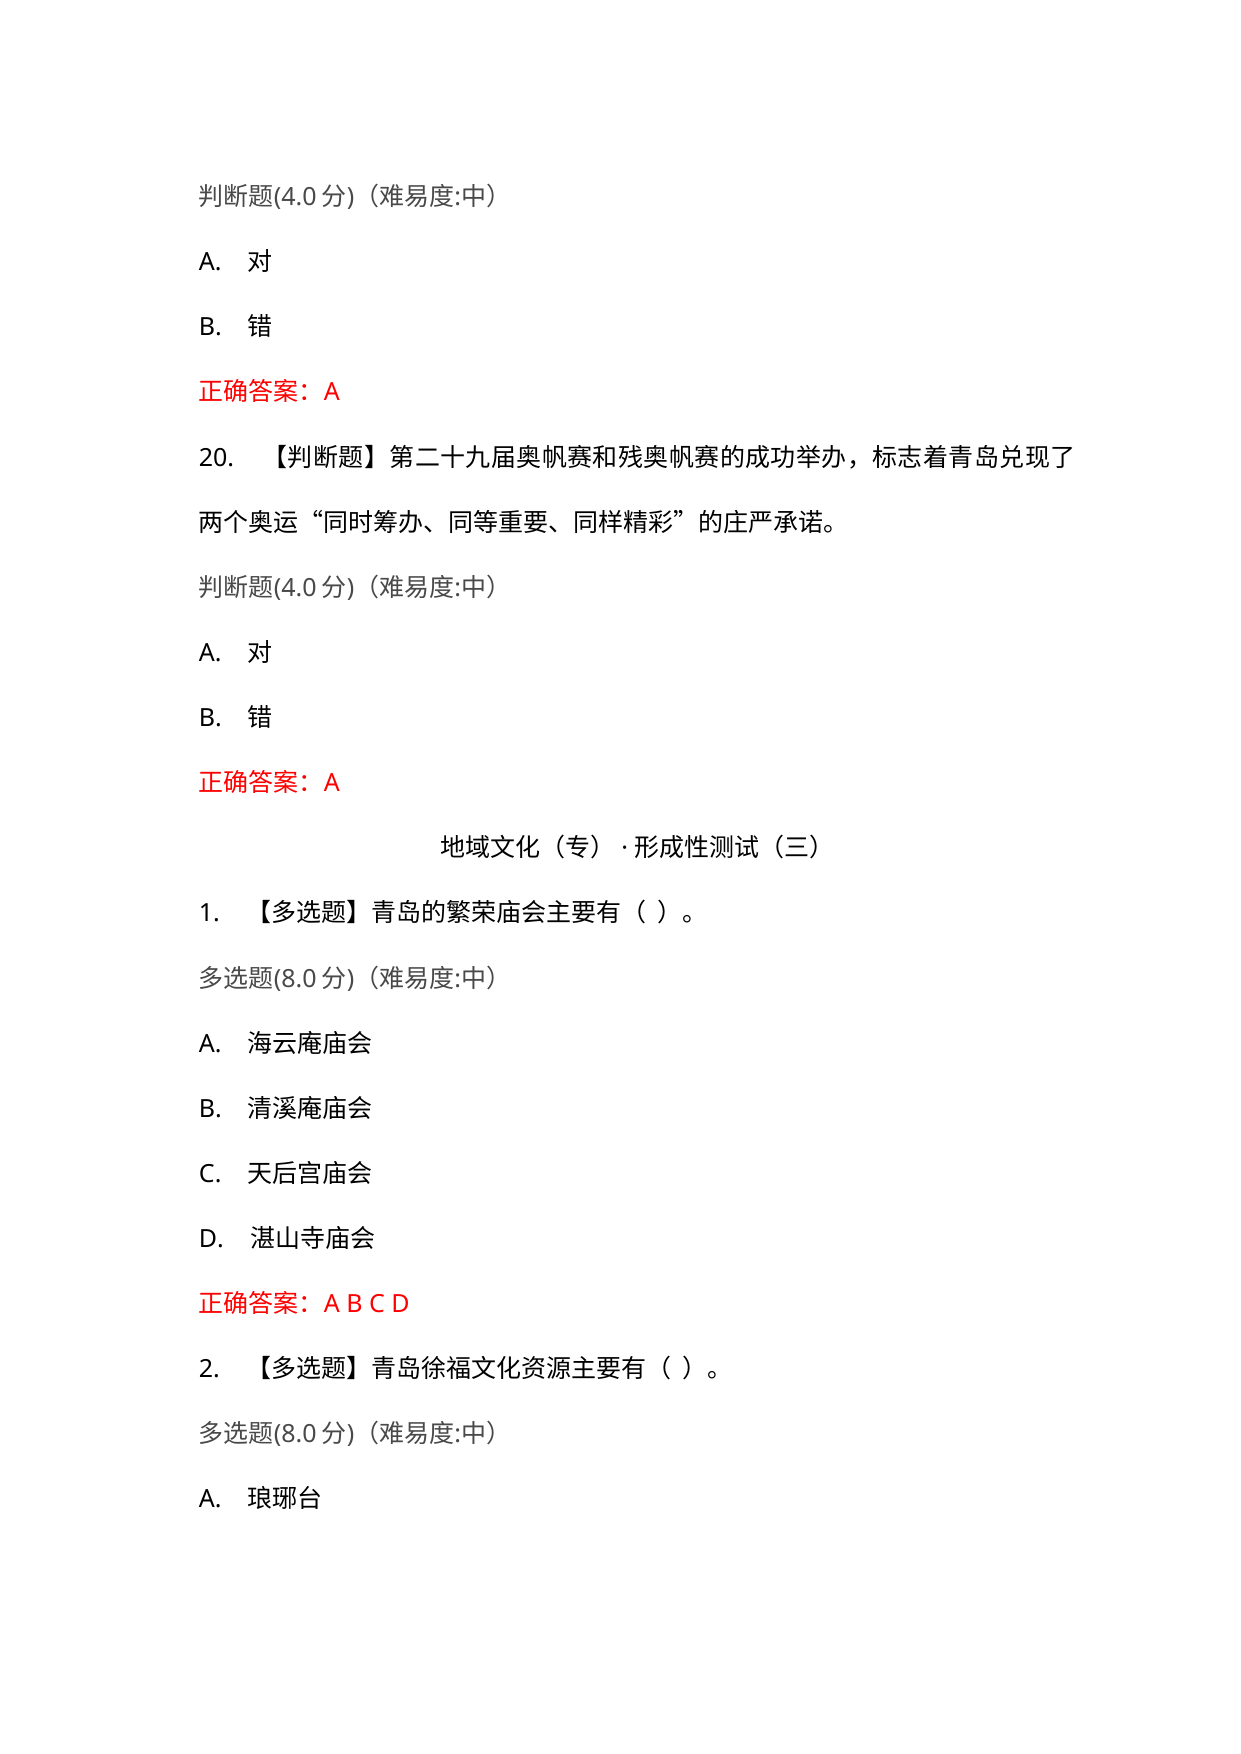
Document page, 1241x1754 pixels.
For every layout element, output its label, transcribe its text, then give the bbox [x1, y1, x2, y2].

table_cell 1. 【多选题】青岛的繁荣庙会主要有（ ）。 [188, 878, 1087, 944]
table_cell A. 海云庵庙会 [188, 1009, 1087, 1074]
table_cell 20. 【判断题】第二十九届奥帆赛和残奥帆赛的成功举办，标志着青岛兑现了两个奥运“同时筹办、同等重要、同样精彩”的庄严承诺。 [188, 422, 1087, 553]
table_cell 正确答案：A [188, 357, 1087, 422]
table_cell B. 错 [188, 683, 1087, 748]
table_cell 正确答案：A B C D [188, 1269, 1087, 1334]
table_cell 判断题(4.0分)（难易度:中） [188, 553, 1087, 618]
table_cell 多选题(8.0分)（难易度:中） [188, 1400, 1087, 1464]
table_cell D. 湛山寺庙会 [188, 1204, 1087, 1269]
table_cell A. 对 [188, 618, 1087, 683]
table_cell B. 清溪庵庙会 [188, 1074, 1087, 1139]
table_cell 多选题(8.0分)（难易度:中） [188, 944, 1087, 1009]
table_cell 2. 【多选题】青岛徐福文化资源主要有（ ）。 [188, 1334, 1087, 1399]
table_cell 判断题(4.0分)（难易度:中） [188, 162, 1087, 227]
table_cell C. 天后宫庙会 [188, 1139, 1087, 1204]
table_cell A. 琅琊台 [188, 1465, 1087, 1529]
table_cell 正确答案：A [188, 748, 1087, 813]
table_cell B. 错 [188, 292, 1087, 357]
table_cell 地域文化（专） · 形成性测试（三） [188, 813, 1087, 878]
table_cell A. 对 [188, 227, 1087, 292]
